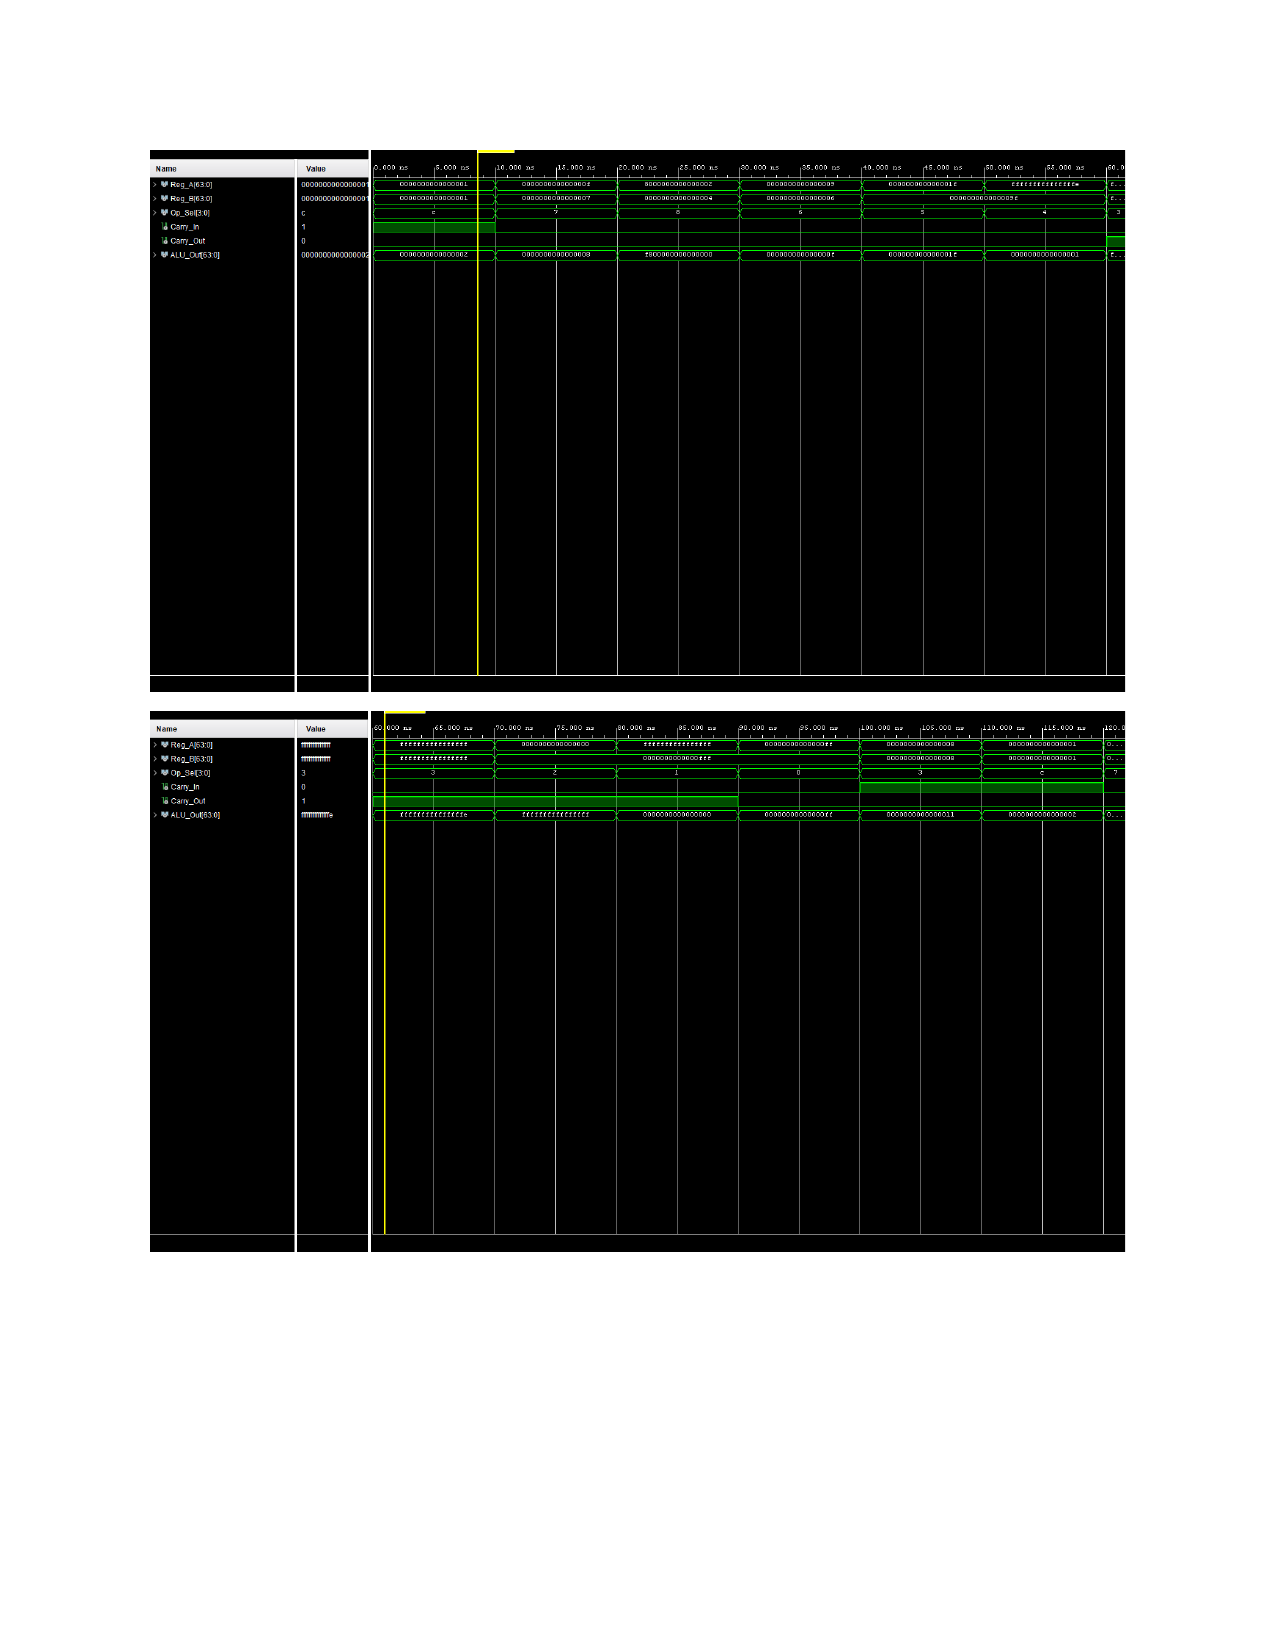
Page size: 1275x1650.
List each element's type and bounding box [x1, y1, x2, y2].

picture [150, 150, 1125, 692]
picture [150, 711, 1125, 1252]
